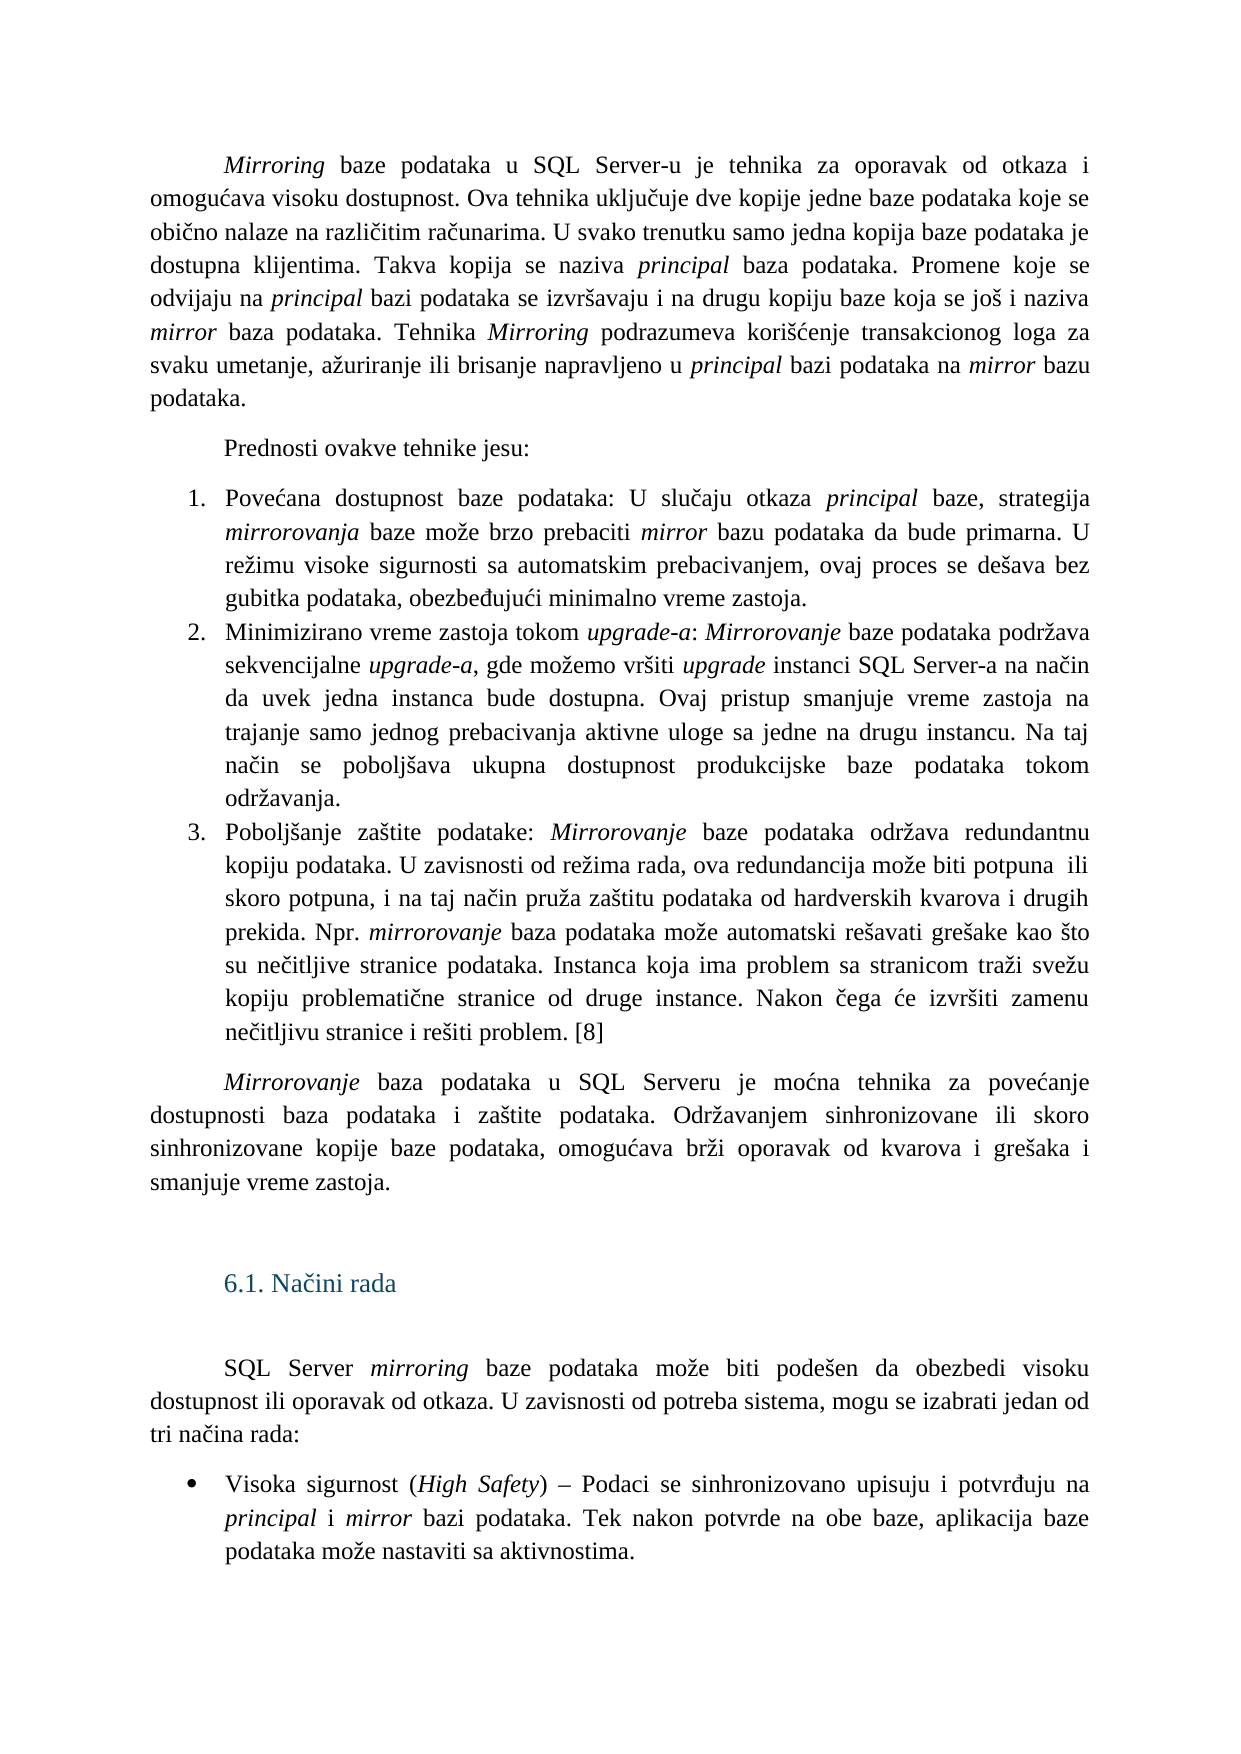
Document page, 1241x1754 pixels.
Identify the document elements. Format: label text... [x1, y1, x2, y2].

list Minimizirano vreme zastoja tokom upgrade-a: Mirrorovanje baze podataka podržava sekvencijalne upgrade-a, gde možemo vršiti upgrade instanci SQL Server-a na način da uvek jedna instanca bude dostupna. Ovaj pristup smanjuje vreme zastoja na trajanje samo jednog prebacivanja aktivne uloge sa jedne na drugu instancu. Na taj način se poboljšava ukupna dostupnost produkcijske baze podataka tokom održavanja. [187, 617, 1090, 812]
text Mirroring baze podataka u SQL Server-u je tehnika za oporavak od otkaza i omogućava visoku dostupnost. Ova tehnika uključuje dve kopije jedne baze podataka koje se obično nalaze na različitim računarima. U svako trenutku samo jedna kopija baze podataka je dostupna klijentima. Takva kopija se naziva principal baza podataka. Promene koje se odvijaju na principal bazi podataka se izvršavaju i na drugu kopiju baze koja se još i naziva mirror baza podataka. Tehnika Mirroring podrazumeva korišćenje transakcionog loga za svaku umetanje, ažuriranje ili brisanje napravljeno u principal bazi podataka na mirror bazu podataka. [150, 150, 1090, 412]
text SQL Server mirroring baze podataka može biti podešen da obezbedi visoku dostupnost ili oporavak od otkaza. U zavisnosti od potreba sistema, mogu se izabrati jedan od tri načina rada: [150, 1353, 1090, 1448]
list Visoka sigurnost (High Safety) – Podaci se sinhronizovano upisuju i potvrđuju na principal i mirror bazi podataka. Tek nakon potvrde na obe baze, aplikacija baze podataka može nastaviti sa aktivnostima. [187, 1469, 1090, 1565]
list Poboljšanje zaštite podatake: Mirrorovanje baze podataka održava redundantnu kopiju podataka. U zavisnosti od režima rada, ova redundancija može biti potpuna ili skoro potpuna, i na taj način pruža zaštitu podataka od hardverskih kvarova i drugih prekida. Npr. mirrorovanje baza podataka može automatski rešavati grešake kao što su nečitljive stranice podataka. Instanca koja ima problem sa stranicom traži svežu kopiju problematične stranice od druge instance. Nakon čega će izvršiti zamenu nečitljivu stranice i rešiti problem. [8] [187, 817, 1090, 1045]
list Povećana dostupnost baze podataka: U slučaju otkaza principal baze, strategija mirrorovanja baze može brzo prebaciti mirror bazu podataka da bude primarna. U režimu visoke sigurnosti sa automatskim prebacivanjem, ovaj proces se dešava bez gubitka podataka, obezbeđujući minimalno vreme zastoja. [187, 483, 1090, 612]
subtitle 6.1. Načini rada [150, 1267, 1090, 1298]
text Prednosti ovakve tehnike jesu: [150, 433, 1090, 462]
text Mirrorovanje baza podataka u SQL Serveru je moćna tehnika za povećanje dostupnosti baza podataka i zaštite podataka. Održavanjem sinhronizovane ili skoro sinhronizovane kopije baze podataka, omogućava brži oporavak od kvarova i grešaka i smanjuje vreme zastoja. [150, 1067, 1090, 1195]
